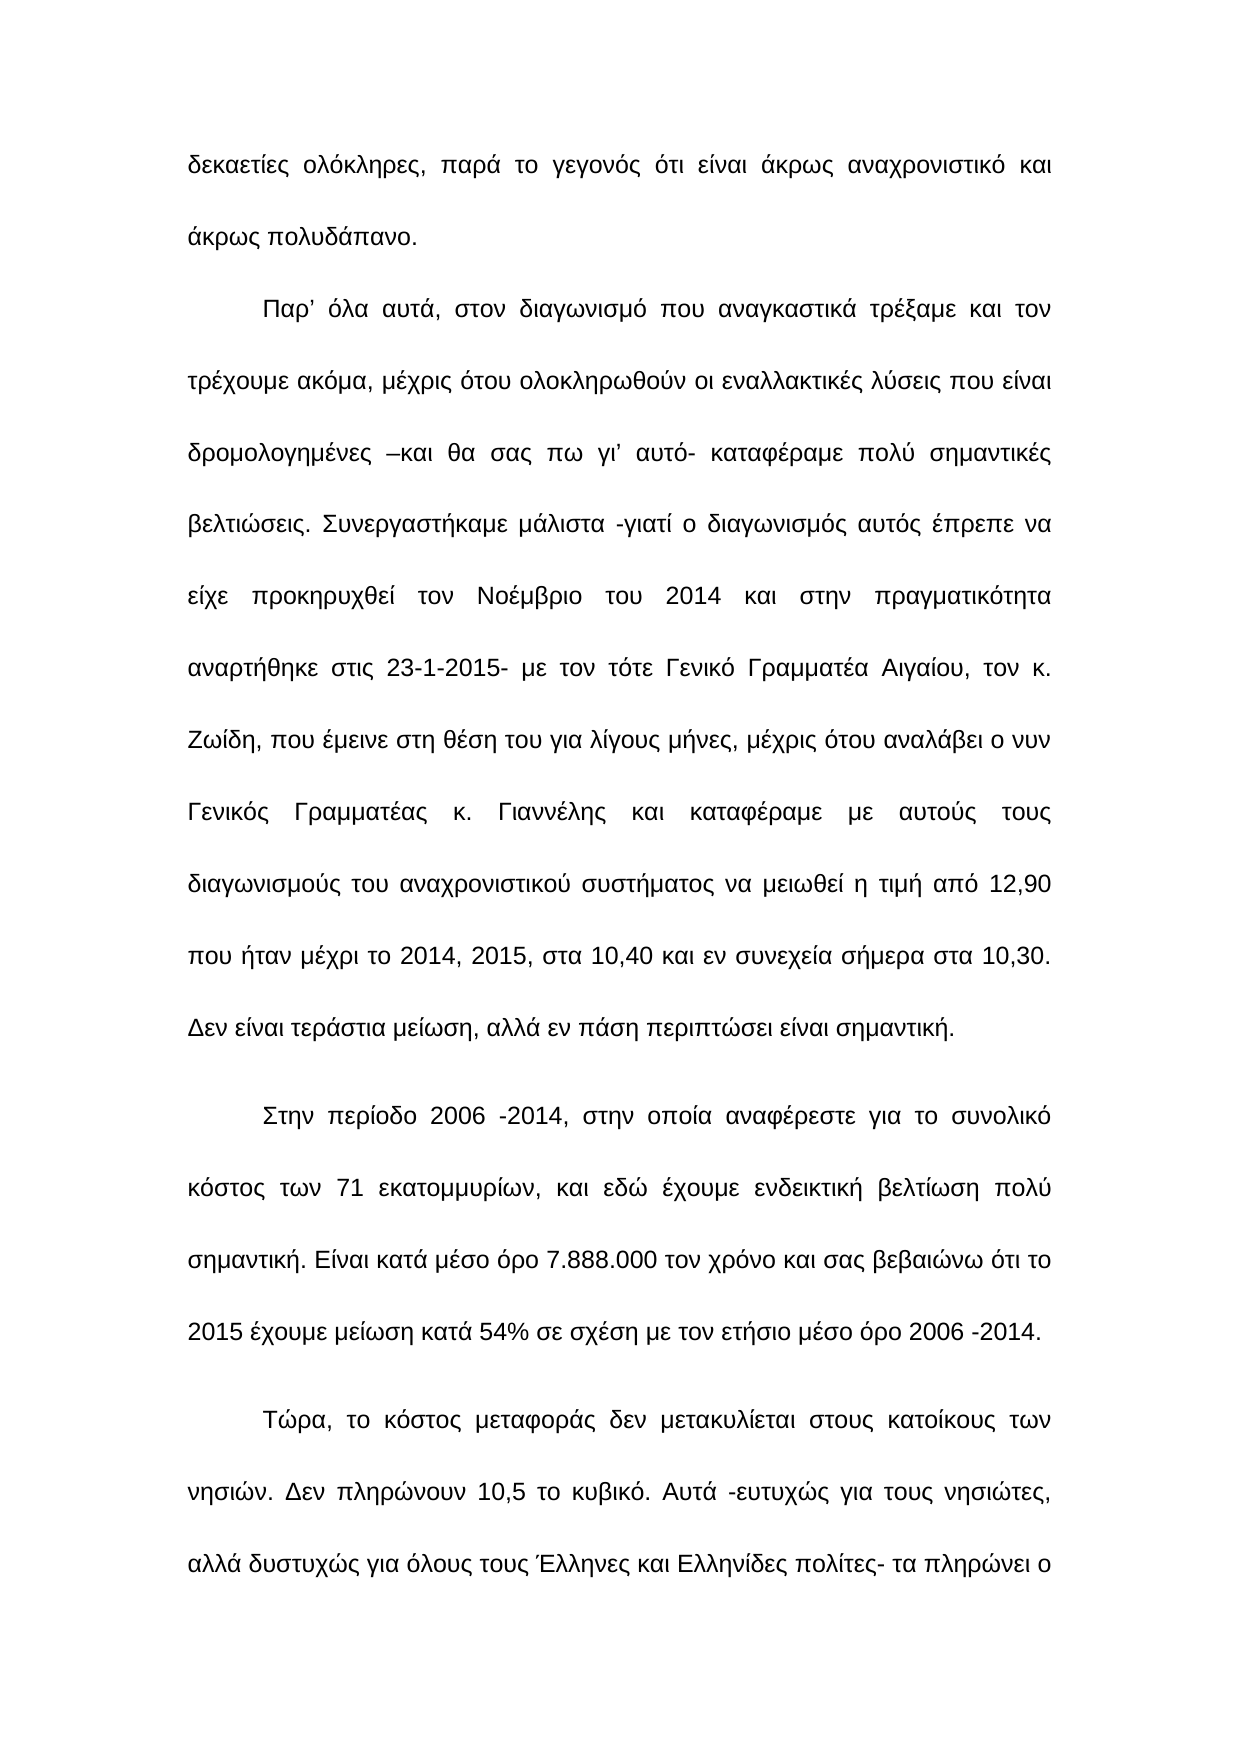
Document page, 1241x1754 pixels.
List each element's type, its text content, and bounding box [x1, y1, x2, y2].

text Στην περίοδο 2006 -2014, στην οποία αναφέρεστε για το συνολικό κόστος των 71 εκατομμυρίων, και εδώ έχουμε ενδεικτική βελτίωση πολύ σημαντική. Είναι κατά μέσο όρο 7.888.000 τον χρόνο και σας βεβαιώνω ότι το 2015 έχουμε μείωση κατά 54% σε σχέση με τον ετήσιο μέσο όρο 2006 -2014. [187, 1101, 1053, 1345]
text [187, 1405, 1053, 1578]
text Παρ’ όλα αυτά, στον διαγωνισμό που αναγκαστικά τρέξαμε και τον τρέχουμε ακόμα, μέχρις ότου ολοκληρωθούν οι εναλλακτικές λύσεις που είναι δρομολογημένες –και θα σας πω γι’ αυτό- καταφέραμε πολύ σημαντικές βελτιώσεις. Συνεργαστήκαμε μάλιστα -γιατί ο διαγωνισμός αυτός έπρεπε να είχε προκηρυχθεί τον Νοέμβριο του 2014 και στην πραγματικότητα αναρτήθηκε στις 23-1-2015- με τον τότε Γενικό Γραμματέα Αιγαίου, τον κ. Ζωίδη, που έμεινε στη θέση του για λίγους μήνες, μέχρις ότου αναλάβει ο νυν Γενικός Γραμματέας κ. Γιαννέλης και καταφέραμε με αυτούς τους διαγωνισμούς του αναχρονιστικού συστήματος να μειωθεί η τιμή από 12,90 που ήταν μέχρι το 2014, 2015, στα 10,40 και εν συνεχεία σήμερα στα 10,30. Δεν είναι τεράστια μείωση, αλλά εν πάση περιπτώσει είναι σημαντική. [187, 294, 1053, 1041]
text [187, 150, 1053, 251]
